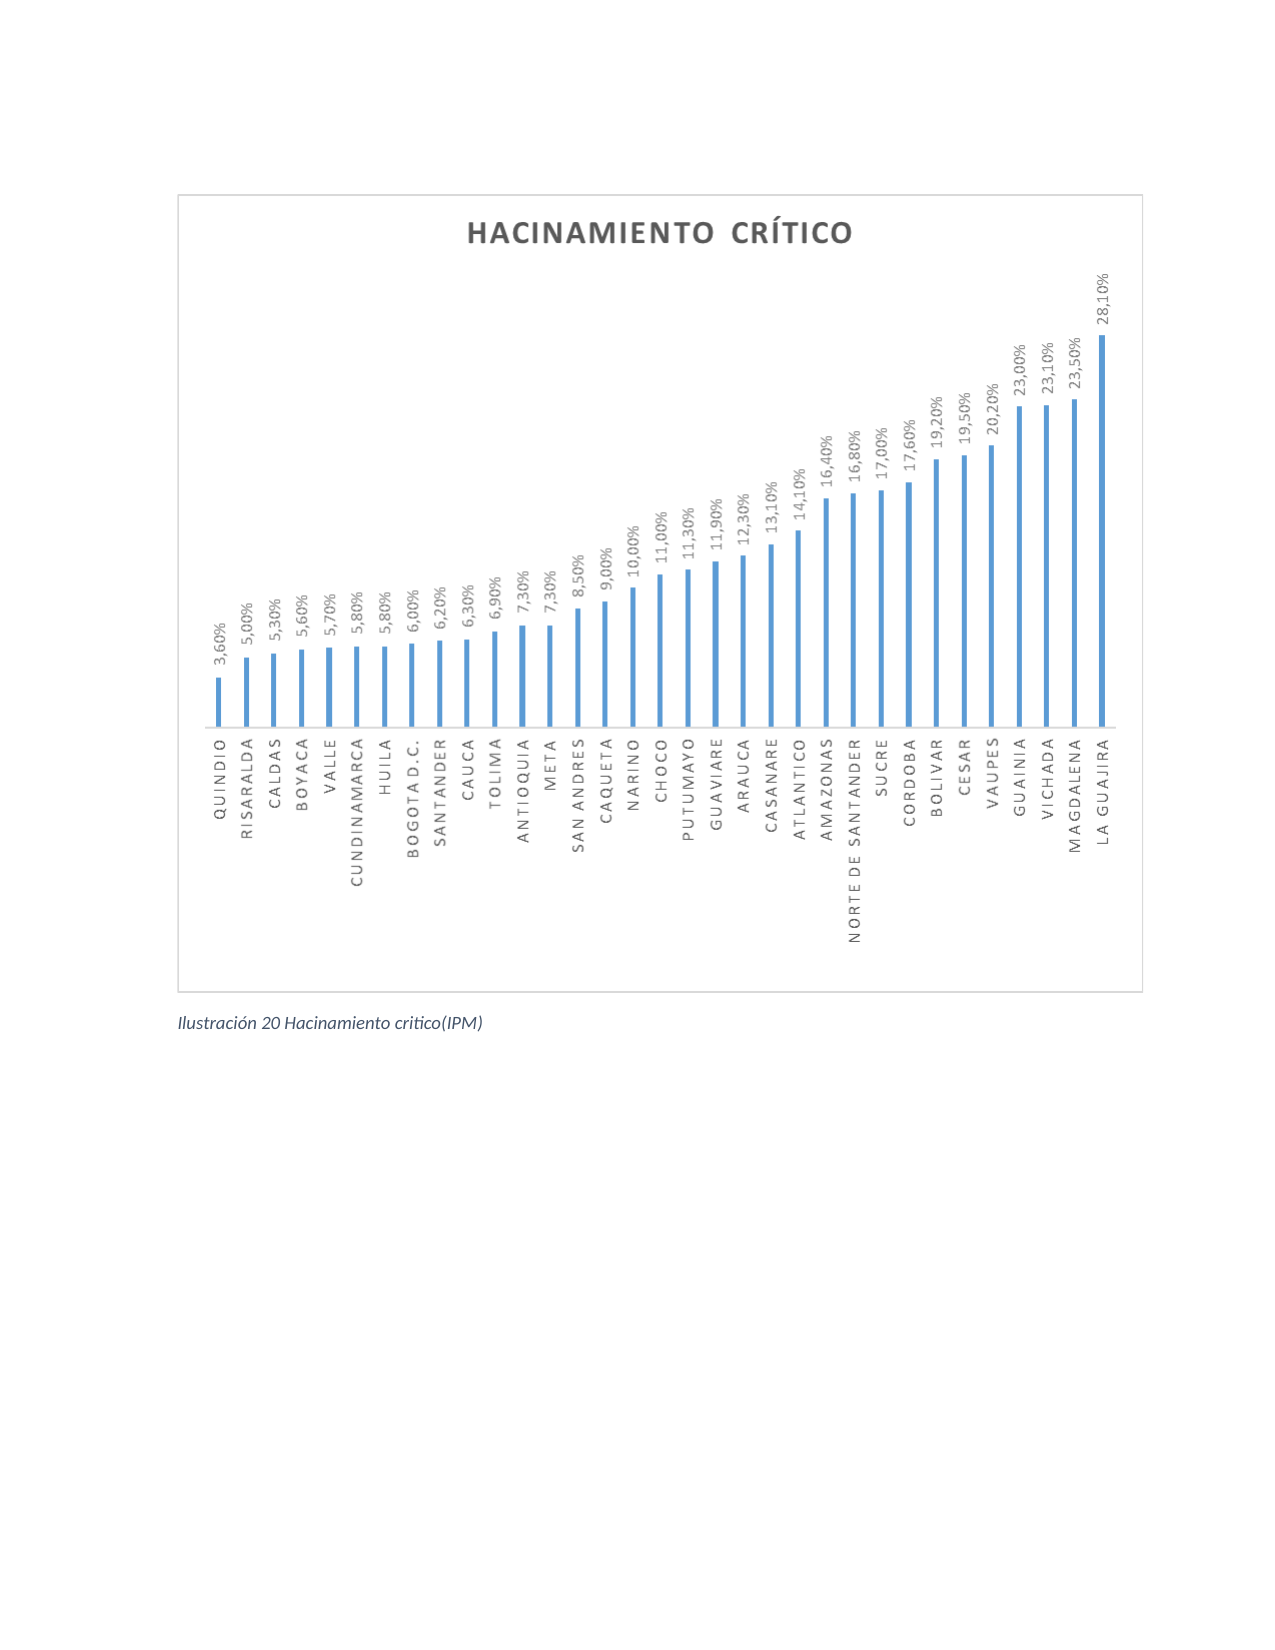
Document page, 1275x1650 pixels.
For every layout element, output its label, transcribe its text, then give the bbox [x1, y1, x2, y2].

picture [177, 194, 1144, 993]
